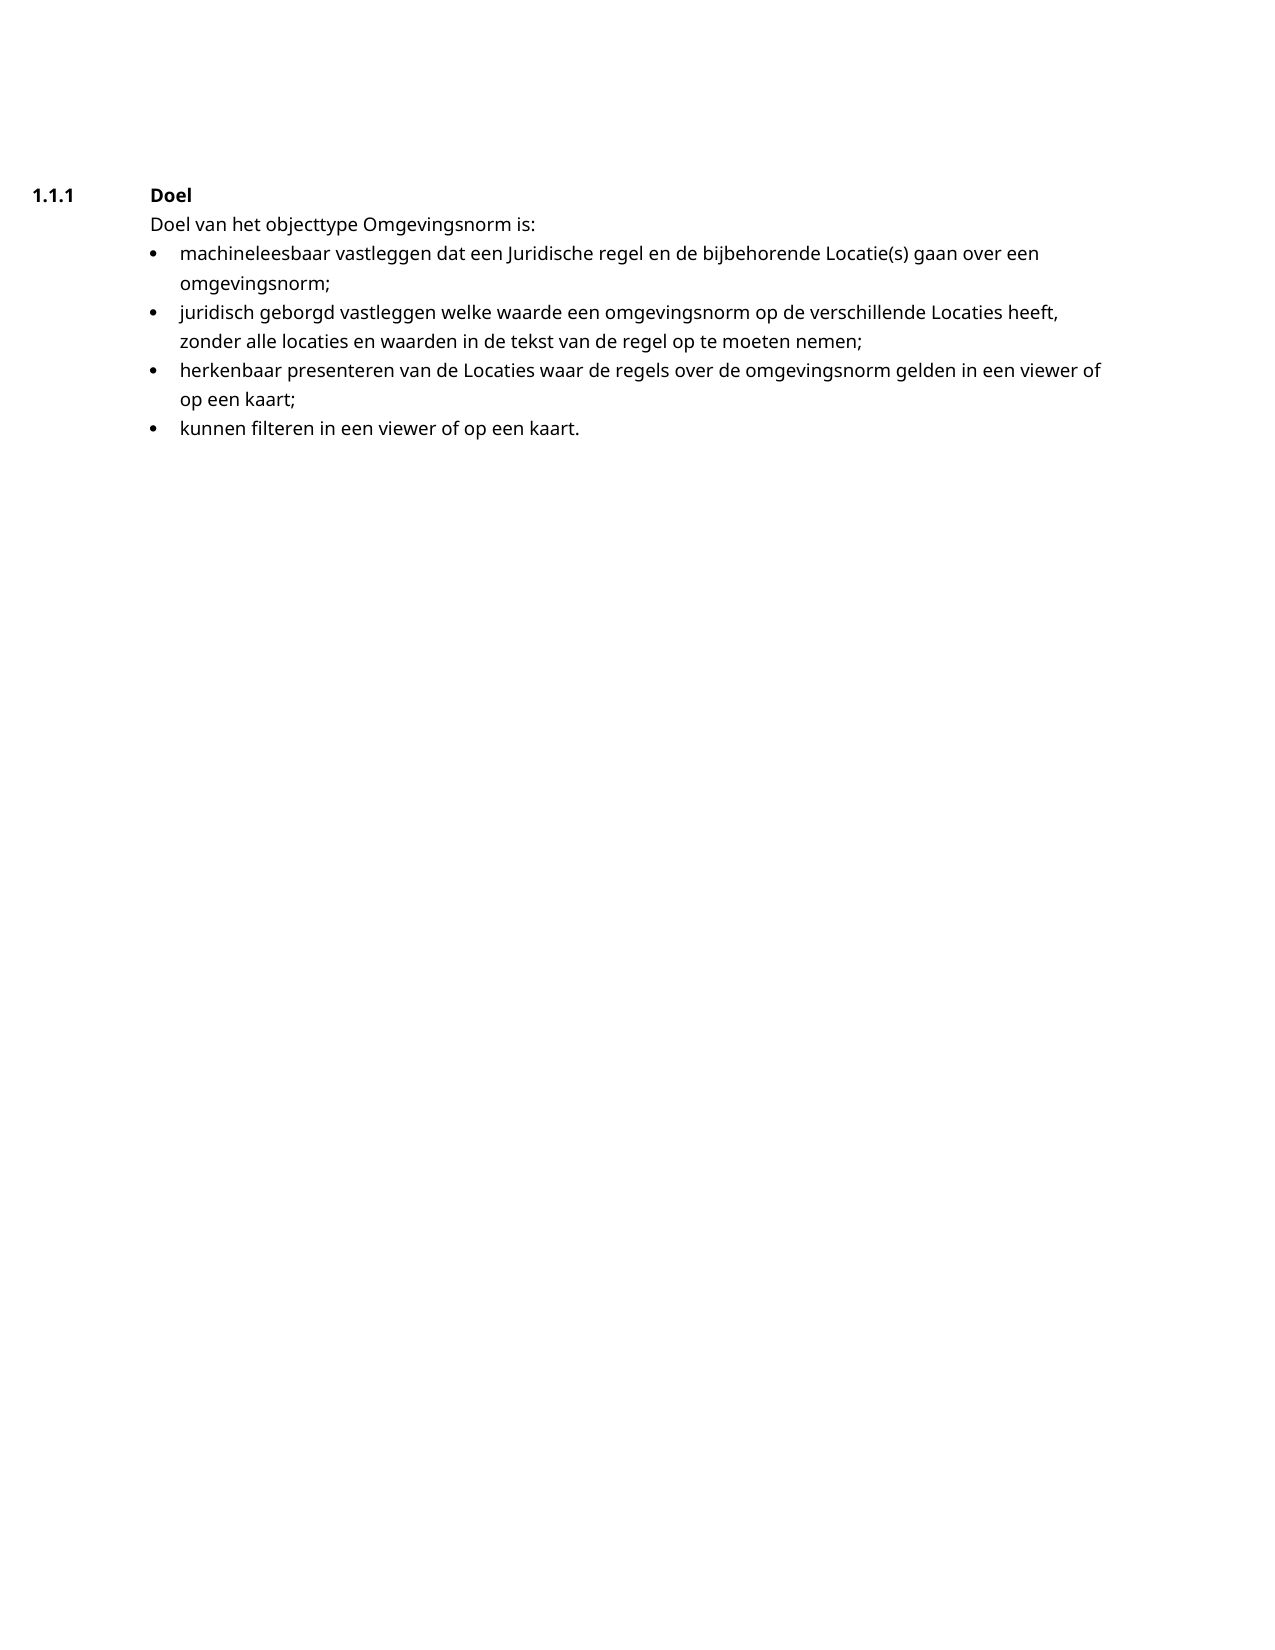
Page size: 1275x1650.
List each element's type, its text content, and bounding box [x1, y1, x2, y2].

text juridisch geborgd vastleggen welke waarde een omgevingsnorm op de verschillende Locaties heeft, zonder alle locaties en waarden in de tekst van de regel op te moeten nemen; [150, 296, 1125, 354]
text Doel van het objecttype Omgevingsnorm is: [150, 208, 1125, 237]
text kunnen filteren in een viewer of op een kaart. [150, 412, 1125, 442]
subtitle Doel [32, 179, 1125, 208]
text machineleesbaar vastleggen dat een Juridische regel en de bijbehorende Locatie(s) gaan over een omgevingsnorm; [150, 237, 1125, 296]
text herkenbaar presenteren van de Locaties waar de regels over de omgevingsnorm gelden in een viewer of op een kaart; [150, 354, 1125, 412]
